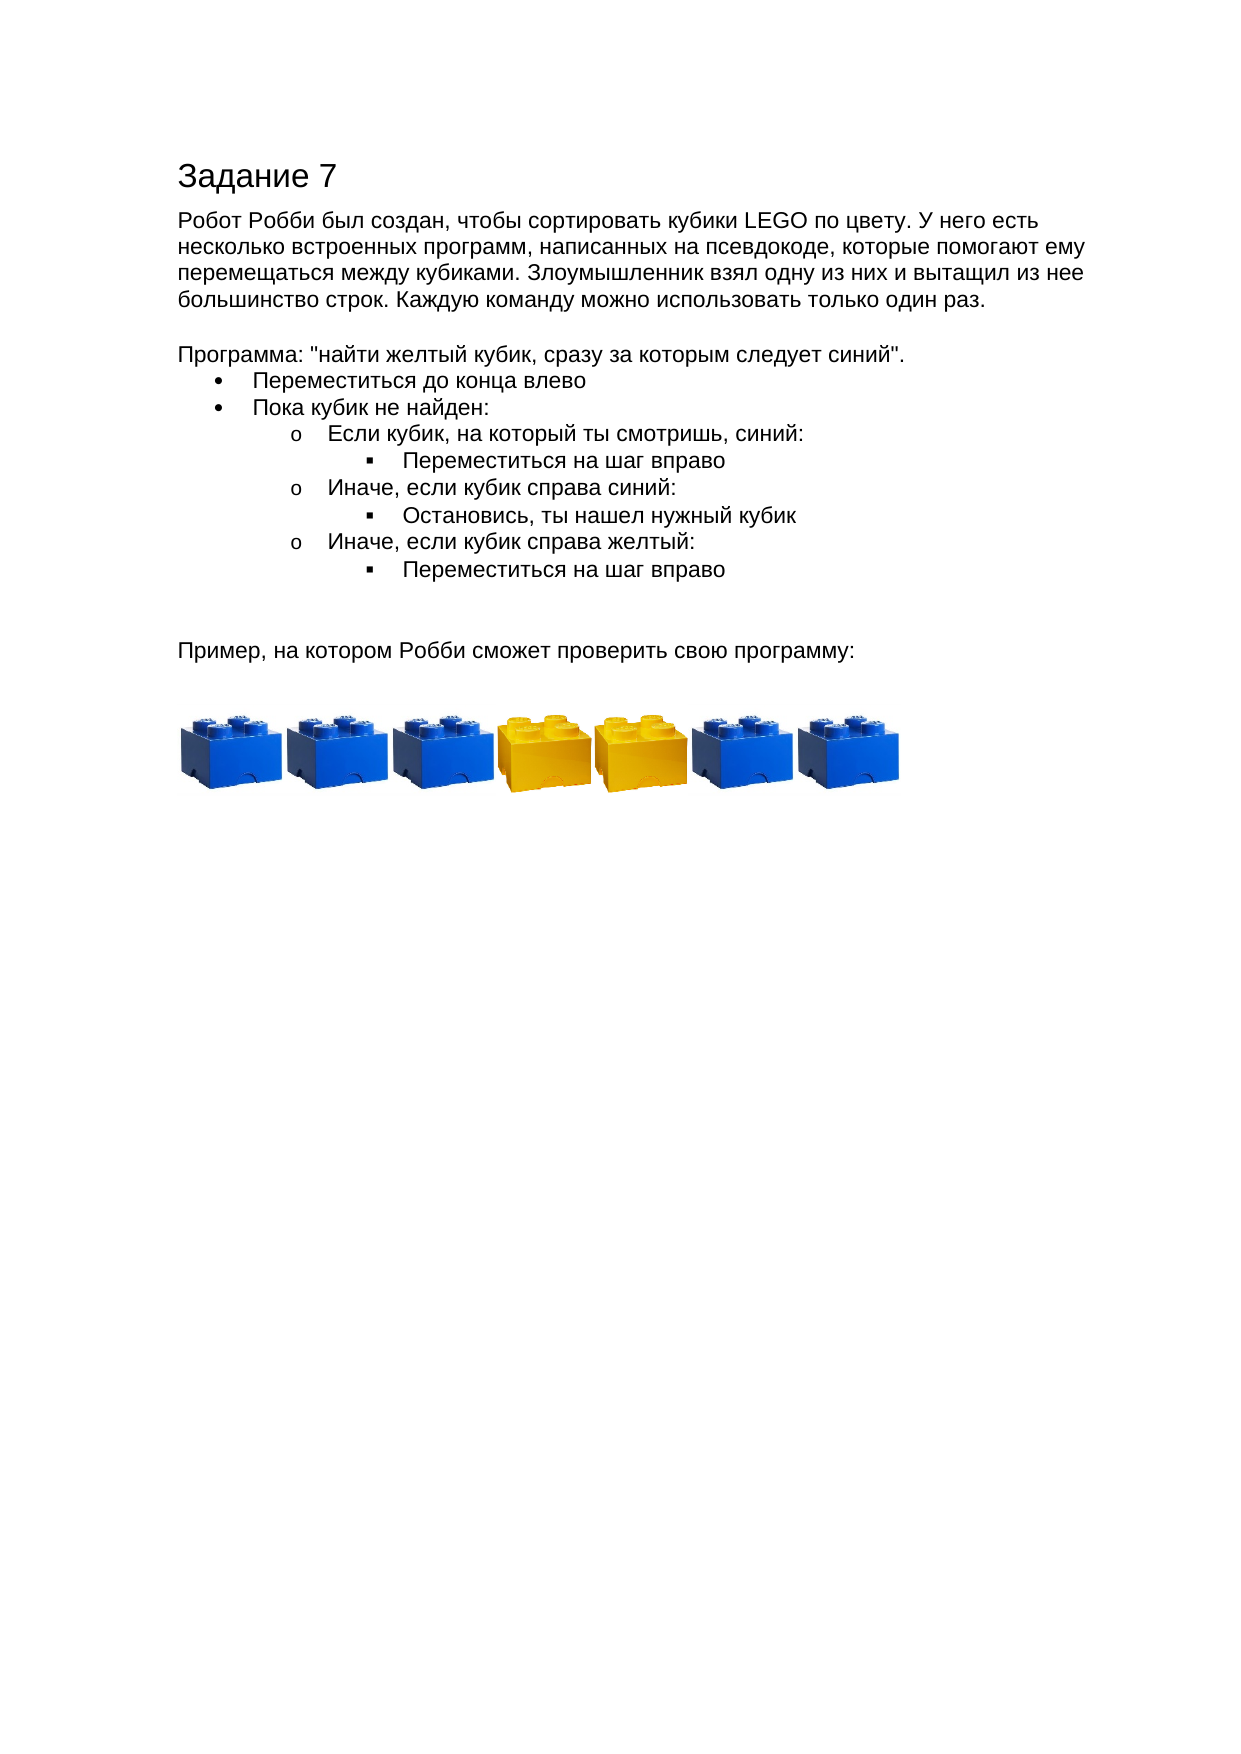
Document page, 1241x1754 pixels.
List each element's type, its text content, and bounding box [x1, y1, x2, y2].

text Программа: "найти желтый кубик, сразу за которым следует синий". [177, 341, 1152, 367]
list Иначе, если кубик справа желтый: [290, 528, 1152, 556]
list Переместиться на шаг вправо [365, 447, 1152, 474]
list Переместиться до конца влево [215, 367, 1152, 393]
list Пока кубик не найден: [215, 393, 1152, 420]
text Робот Робби был создан, чтобы сортировать кубики LEGO по цвету. У него есть несколько встроенных программ, написанных на псевдокоде, которые помогают ему перемещаться между кубиками. Злоумышленник взял одну из них и вытащил из нее большинство строк. Каждую команду можно использовать только один раз. [177, 207, 1152, 312]
picture [177, 694, 901, 801]
list Остановись, ты нашел нужный кубик [365, 502, 1152, 528]
text Пример, на котором Робби сможет проверить свою программу: [177, 637, 1152, 663]
list Переместиться на шаг вправо [365, 556, 1152, 582]
list Если кубик, на который ты смотришь, синий: [290, 420, 1152, 447]
text Задание 7 [177, 156, 1152, 194]
list Иначе, если кубик справа синий: [290, 474, 1152, 502]
